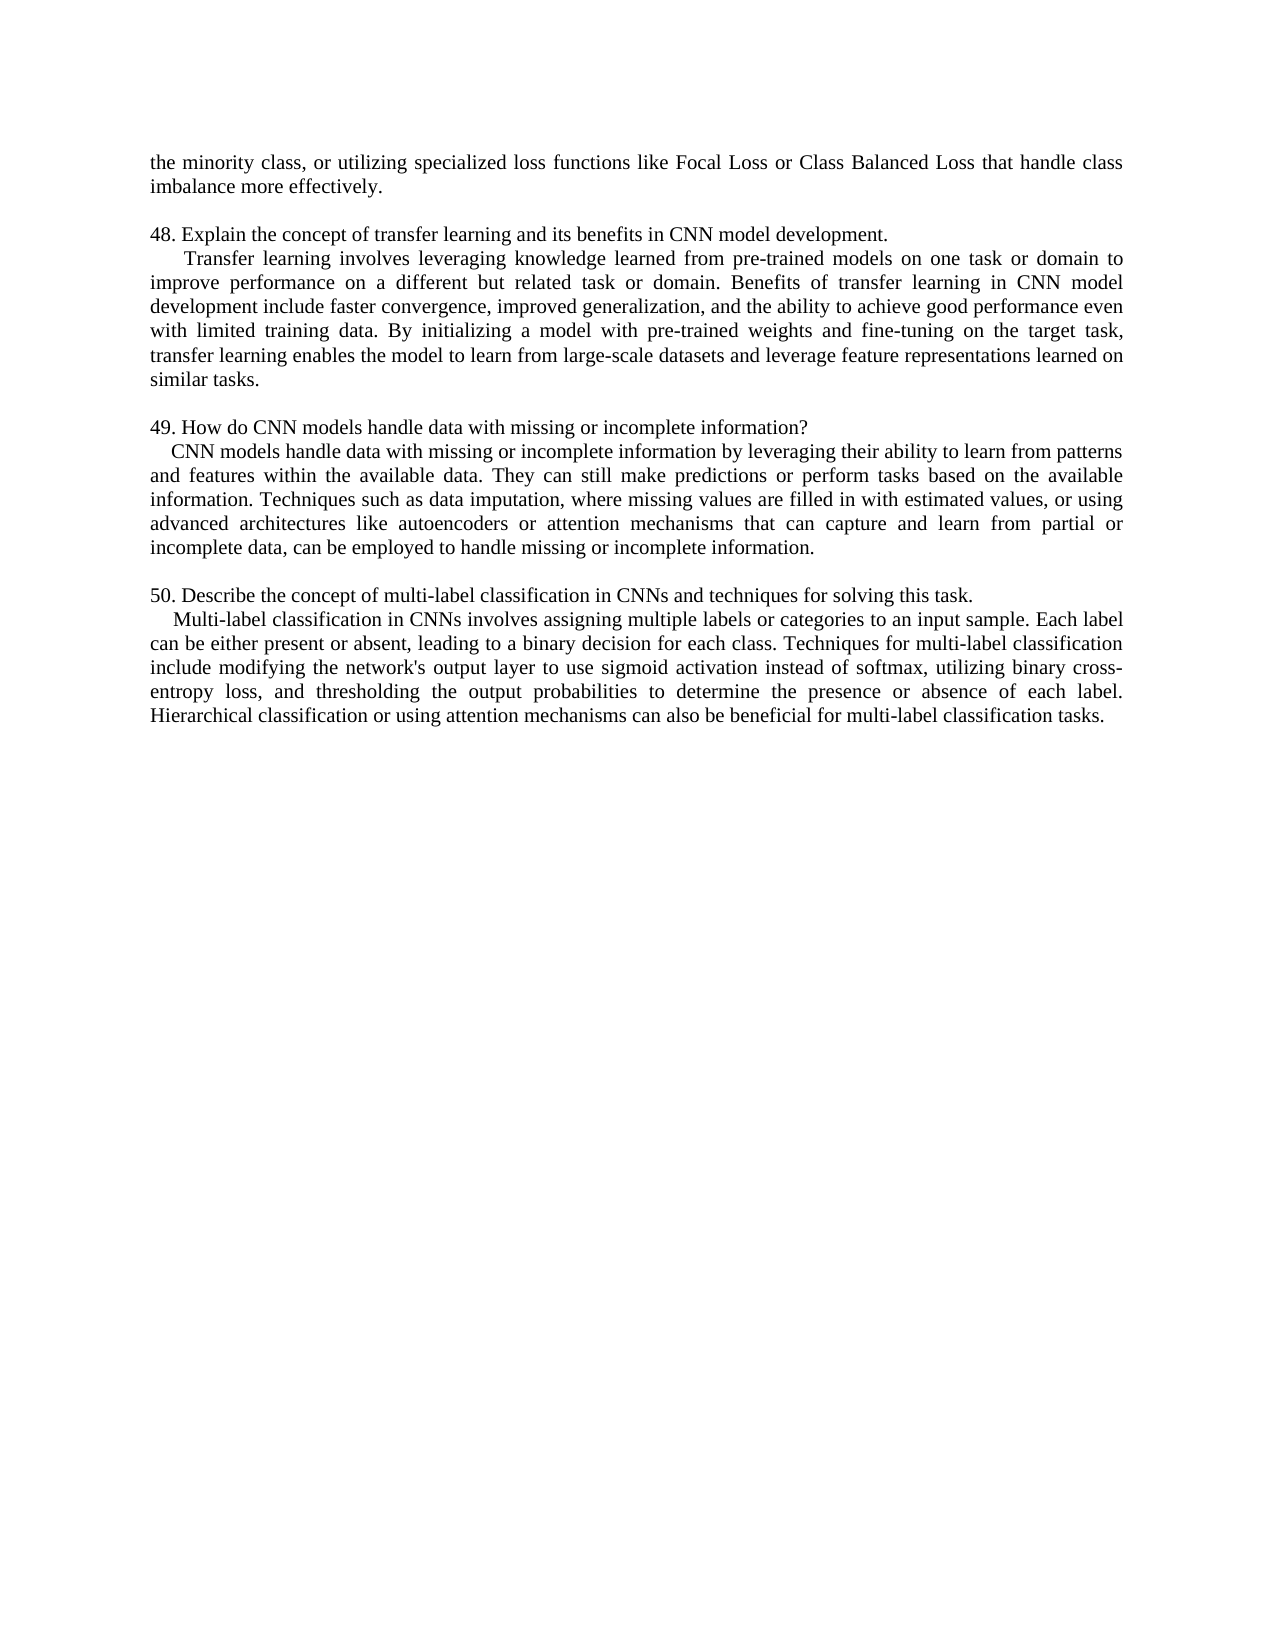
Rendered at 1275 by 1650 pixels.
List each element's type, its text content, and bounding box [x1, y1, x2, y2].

text Transfer learning involves leveraging knowledge learned from pre-trained models on one task or domain to improve performance on a different but related task or domain. Benefits of transfer learning in CNN model development include faster convergence, improved generalization, and the ability to achieve good performance even with limited training data. By initializing a model with pre-trained weights and fine-tuning on the target task, transfer learning enables the model to learn from large-scale datasets and leverage feature representations learned on similar tasks. [150, 246, 1125, 391]
text 49. How do CNN models handle data with missing or incomplete information? [150, 415, 1125, 439]
text 50. Describe the concept of multi-label classification in CNNs and techniques for solving this task. [150, 583, 1125, 607]
text CNN models handle data with missing or incomplete information by leveraging their ability to learn from patterns and features within the available data. They can still make predictions or perform tasks based on the available information. Techniques such as data imputation, where missing values are filled in with estimated values, or using advanced architectures like autoencoders or attention mechanisms that can capture and learn from partial or incomplete data, can be employed to handle missing or incomplete information. [150, 439, 1125, 559]
text 48. Explain the concept of transfer learning and its benefits in CNN model development. [150, 222, 1125, 246]
text Multi-label classification in CNNs involves assigning multiple labels or categories to an input sample. Each label can be either present or absent, leading to a binary decision for each class. Techniques for multi-label classification include modifying the network's output layer to use sigmoid activation instead of softmax, utilizing binary cross-entropy loss, and thresholding the output probabilities to determine the presence or absence of each label. Hierarchical classification or using attention mechanisms can also be beneficial for multi-label classification tasks. [150, 607, 1125, 727]
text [150, 150, 1125, 198]
